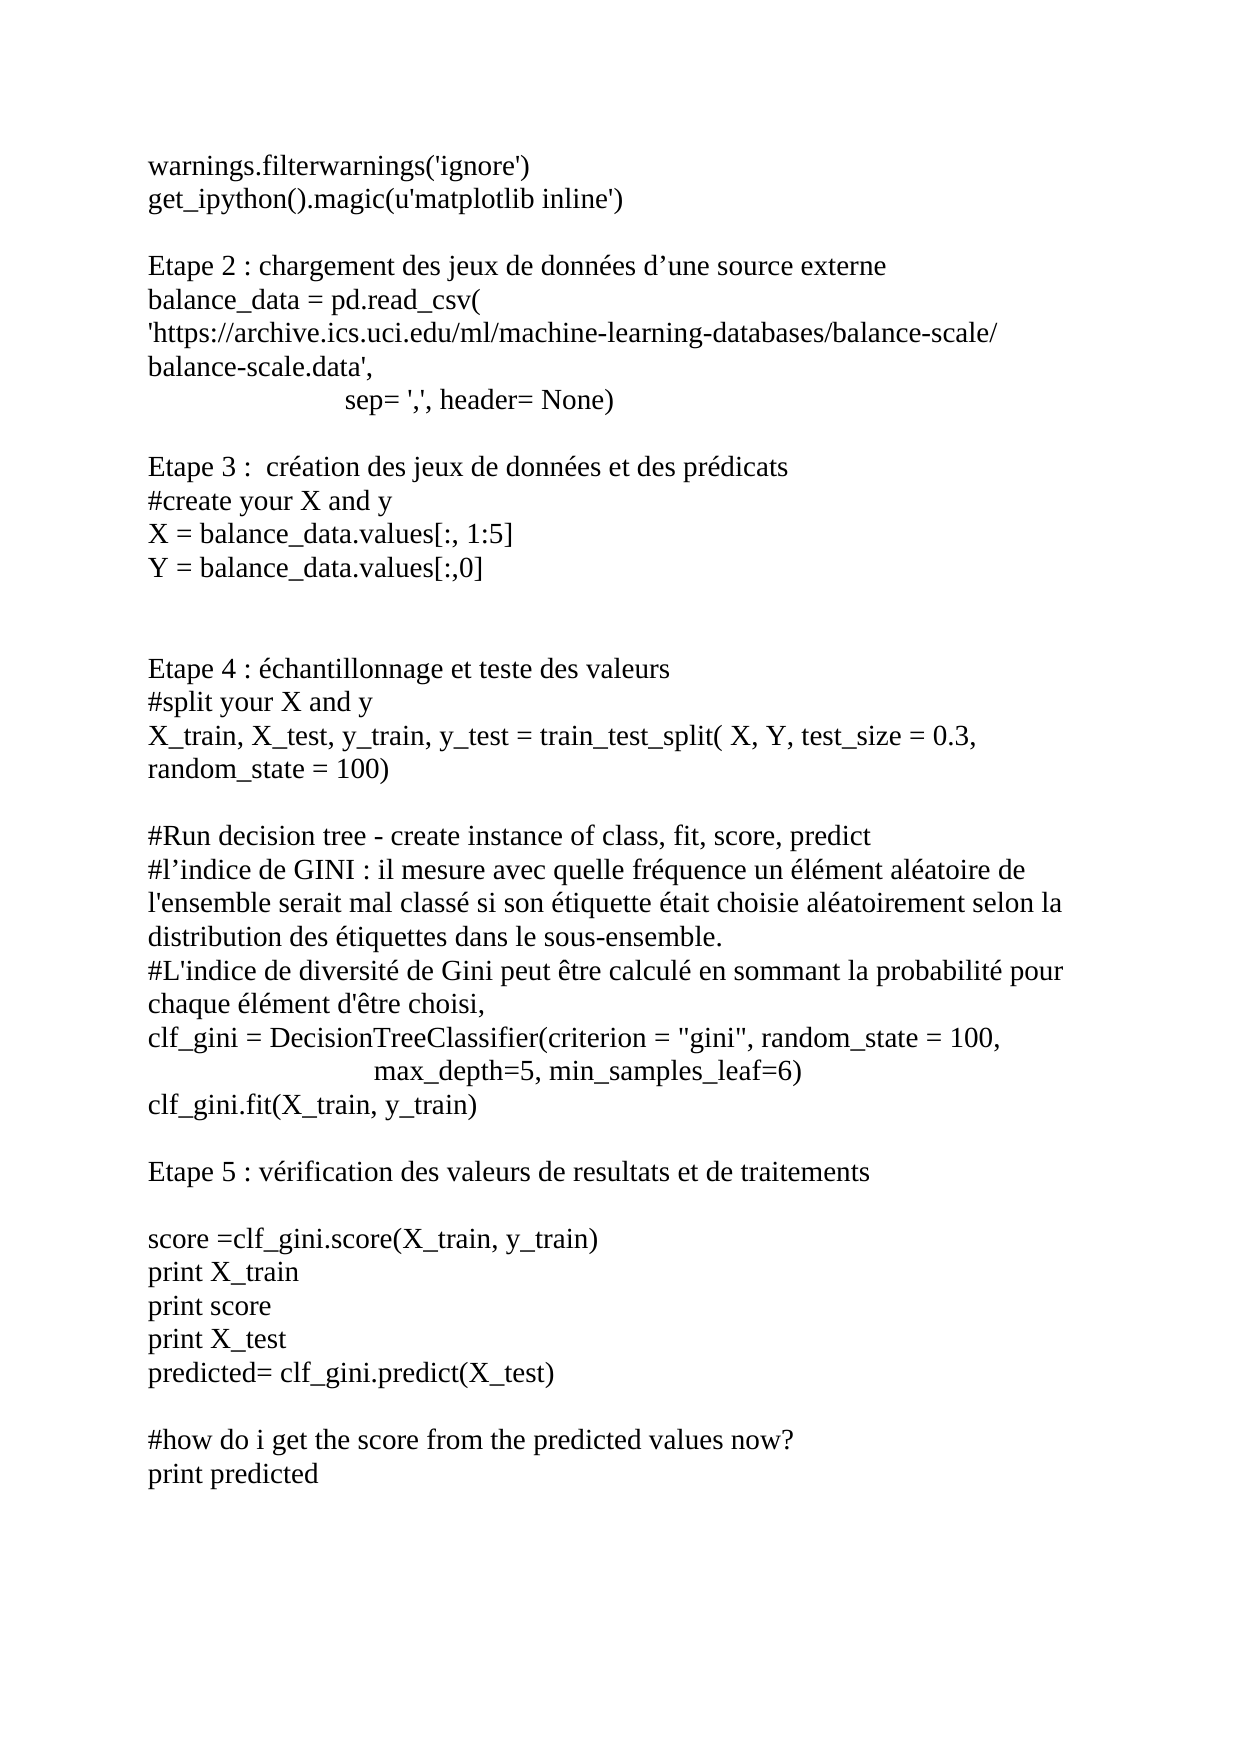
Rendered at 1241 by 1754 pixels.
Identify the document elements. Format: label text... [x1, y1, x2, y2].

text get_ipython().magic(u'matplotlib inline') [148, 181, 1093, 215]
text #l’indice de GINI : il mesure avec quelle fréquence un élément aléatoire de l'ensemble serait mal classé si son étiquette était choisie aléatoirement selon la distribution des étiquettes dans le sous-ensemble. [148, 852, 1093, 953]
text sep= ',', header= None) [148, 382, 1093, 416]
text #how do i get the score from the predicted values now? [148, 1422, 1093, 1456]
text X = balance_data.values[:, 1:5] [148, 517, 1093, 550]
text predicted= clf_gini.predict(X_test) [148, 1355, 1093, 1389]
text #L'indice de diversité de Gini peut être calculé en sommant la probabilité pour chaque élément d'être choisi, [148, 953, 1093, 1020]
text Etape 5 : vérification des valeurs de resultats et de traitements [148, 1154, 1093, 1187]
text max_depth=5, min_samples_leaf=6) [148, 1053, 1093, 1087]
text X_train, X_test, y_train, y_test = train_test_split( X, Y, test_size = 0.3, random_state = 100) [148, 718, 1093, 785]
text clf_gini = DecisionTreeClassifier(criterion = "gini", random_state = 100, [148, 1020, 1093, 1053]
text #create your X and y [148, 483, 1093, 517]
text #Run decision tree - create instance of class, fit, score, predict [148, 818, 1093, 852]
text print score [148, 1288, 1093, 1322]
text warnings.filterwarnings('ignore') [148, 148, 1093, 181]
text Etape 4 : échantillonnage et teste des valeurs [148, 651, 1093, 684]
text print X_test [148, 1322, 1093, 1355]
text score =clf_gini.score(X_train, y_train) [148, 1221, 1093, 1254]
text #split your X and y [148, 684, 1093, 718]
text Etape 3 : création des jeux de données et des prédicats [148, 449, 1093, 483]
text clf_gini.fit(X_train, y_train) [148, 1087, 1093, 1120]
text balance_data = pd.read_csv( [148, 282, 1093, 315]
text print X_train [148, 1254, 1093, 1288]
text Etape 2 : chargement des jeux de données d’une source externe [148, 248, 1093, 282]
text print predicted [148, 1456, 1093, 1489]
text 'https://archive.ics.uci.edu/ml/machine-learning-databases/balance-scale/balance-scale.data', [148, 315, 1093, 382]
text Y = balance_data.values[:,0] [148, 550, 1093, 584]
